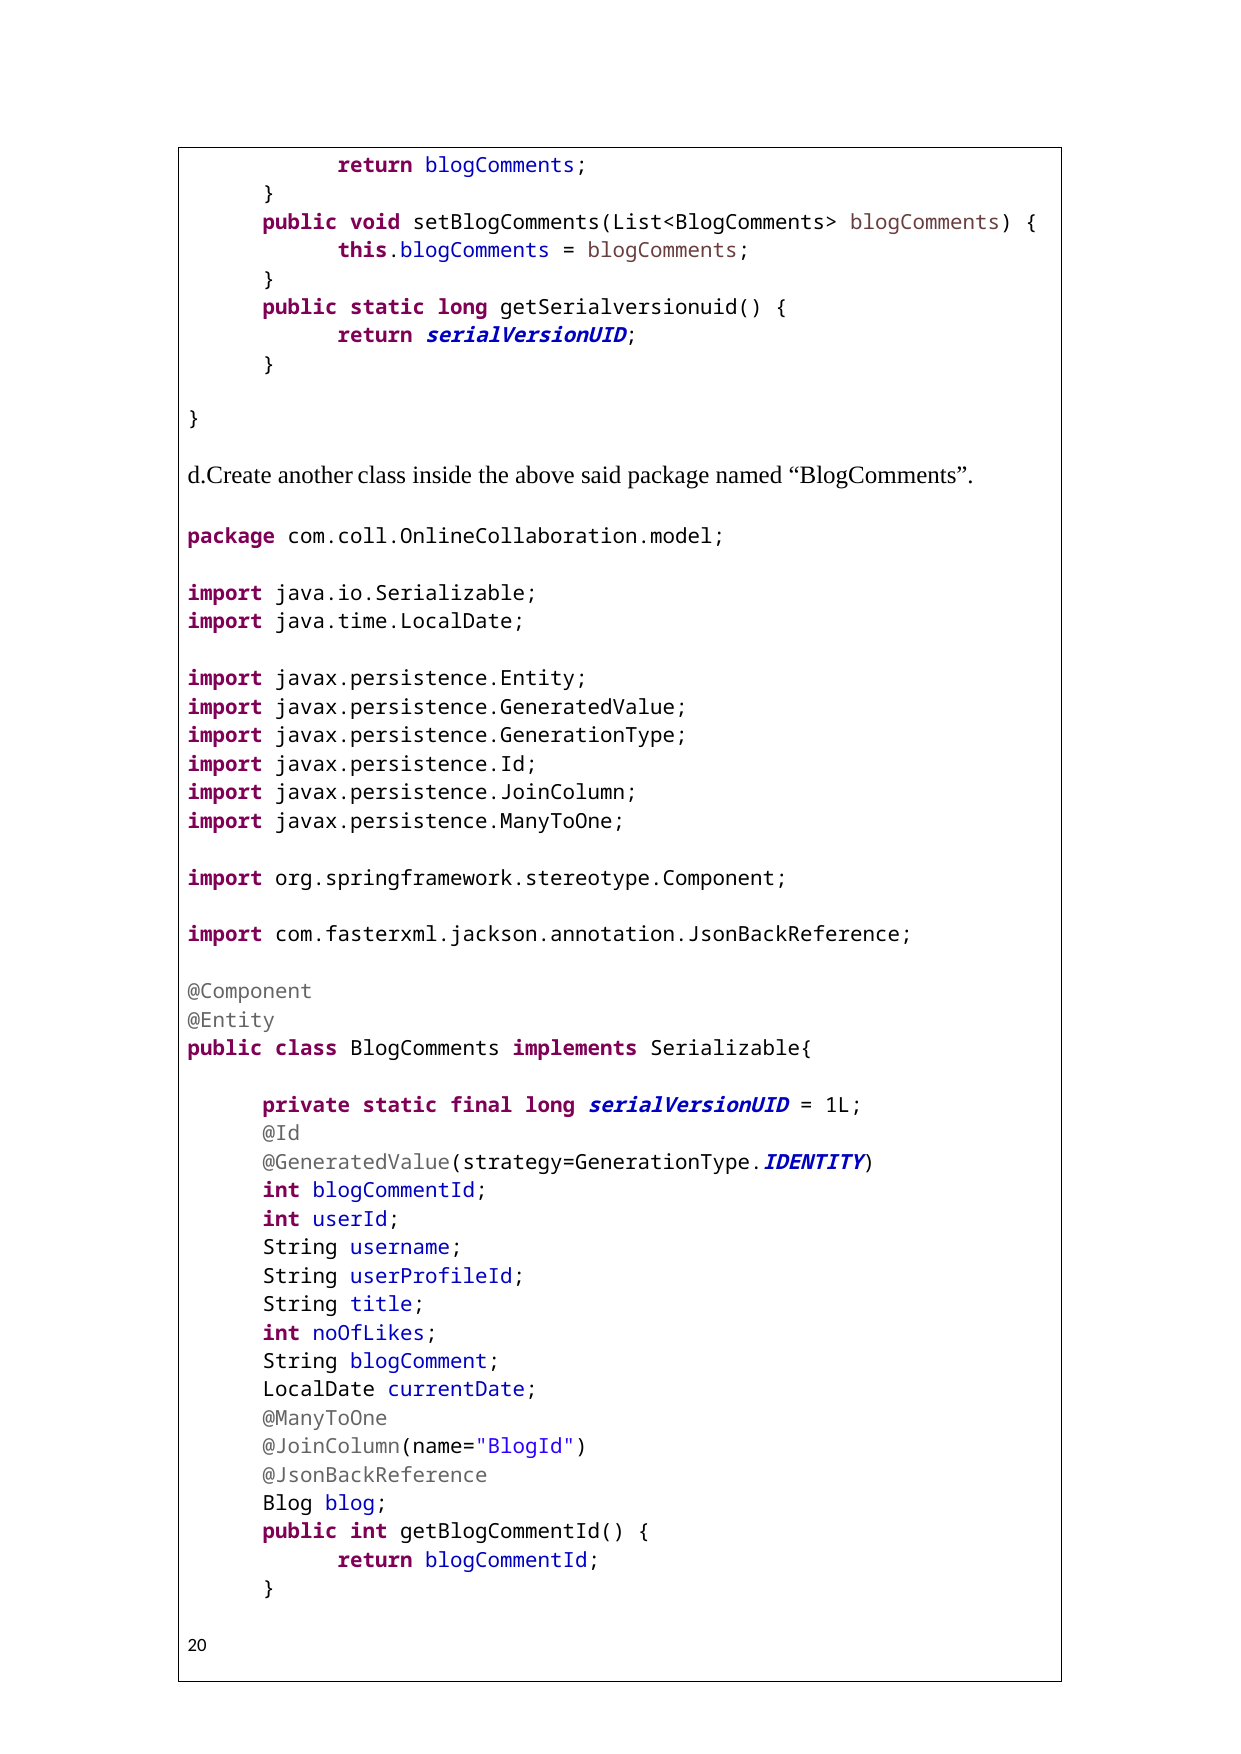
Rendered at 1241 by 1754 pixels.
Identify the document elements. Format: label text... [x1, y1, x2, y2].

text import com.fasterxml.jackson.annotation.JsonBackReference; [187, 919, 1053, 948]
text int noOfLikes; [187, 1318, 1053, 1346]
text int blogCommentId; [187, 1175, 1053, 1204]
text public class BlogComments implements Serializable{ [187, 1033, 1053, 1062]
text import javax.persistence.ManyToOne; [187, 806, 1053, 834]
text @GeneratedValue(strategy=GenerationType.IDENTITY) [187, 1147, 1053, 1175]
text } [187, 178, 1053, 207]
text import javax.persistence.GenerationType; [187, 720, 1053, 749]
text this.blogComments = blogComments; [187, 235, 1053, 264]
text package com.coll.OnlineCollaboration.model; [187, 521, 1053, 550]
text } [187, 264, 1053, 292]
text import javax.persistence.Id; [187, 749, 1053, 777]
text public int getBlogCommentId() { [187, 1517, 1053, 1545]
text @JoinColumn(name="BlogId") [187, 1431, 1053, 1460]
text String blogComment; [187, 1346, 1053, 1374]
text Blog blog; [187, 1488, 1053, 1517]
text } [187, 349, 1053, 377]
text import javax.persistence.GeneratedValue; [187, 692, 1053, 720]
text import java.io.Serializable; [187, 578, 1053, 607]
text int userId; [187, 1204, 1053, 1232]
list d.Create another class inside the above said package named “BlogComments”. [187, 460, 1053, 488]
text } [187, 403, 1053, 431]
text @Component [187, 976, 1053, 1005]
text String userProfileId; [187, 1261, 1053, 1289]
text private static final long serialVersionUID = 1L; [187, 1090, 1053, 1118]
text return blogCommentId; [187, 1545, 1053, 1573]
text public void setBlogComments(List<BlogComments> blogComments) { [187, 207, 1053, 235]
text import javax.persistence.Entity; [187, 663, 1053, 692]
text @JsonBackReference [187, 1460, 1053, 1488]
text LocalDate currentDate; [187, 1374, 1053, 1403]
text return serialVersionUID; [187, 321, 1053, 349]
text return blogComments; [187, 150, 1053, 178]
text import java.time.LocalDate; [187, 607, 1053, 635]
text String title; [187, 1289, 1053, 1318]
text } [187, 1573, 1053, 1602]
text @Id [187, 1118, 1053, 1147]
text @Entity [187, 1005, 1053, 1033]
text @ManyToOne [187, 1403, 1053, 1431]
text public static long getSerialversionuid() { [187, 292, 1053, 321]
text String username; [187, 1232, 1053, 1261]
text import org.springframework.stereotype.Component; [187, 863, 1053, 891]
text import javax.persistence.JoinColumn; [187, 777, 1053, 806]
